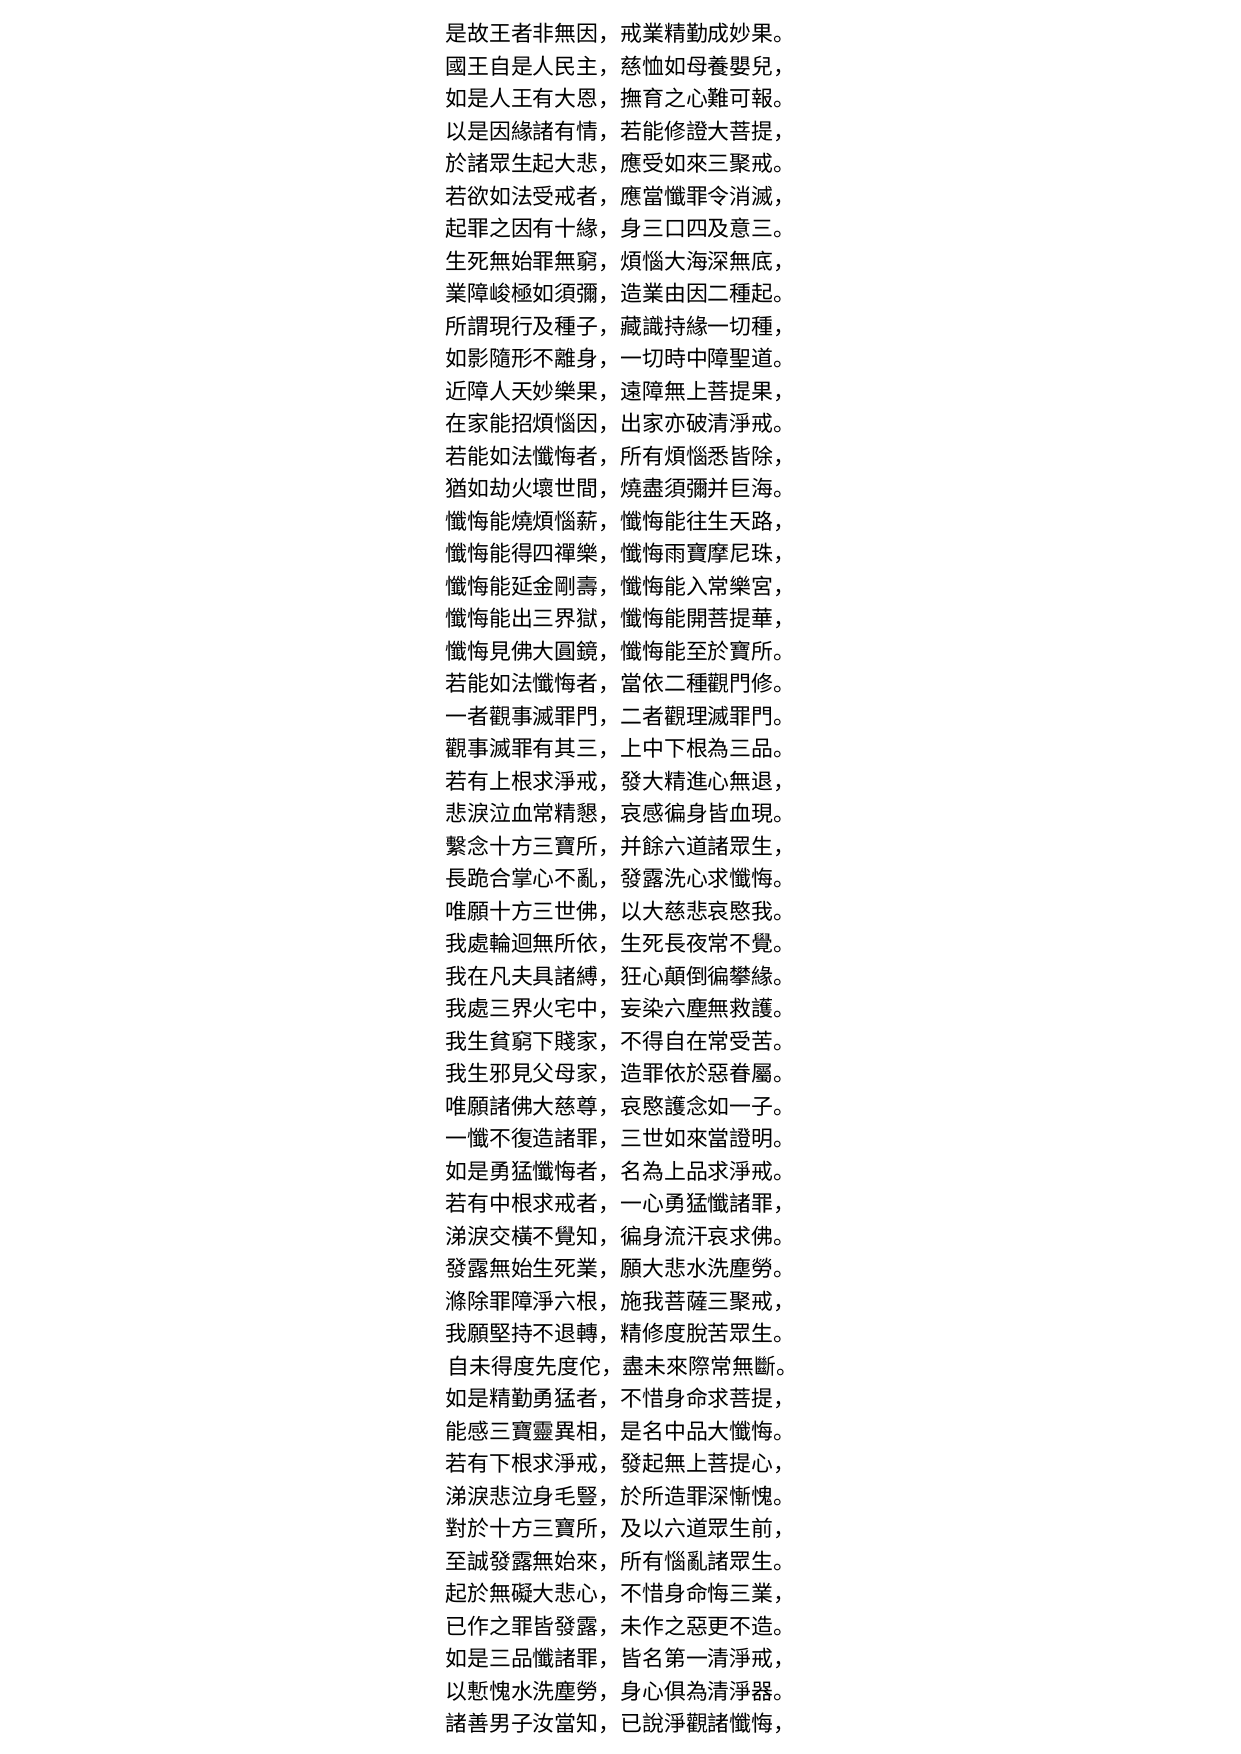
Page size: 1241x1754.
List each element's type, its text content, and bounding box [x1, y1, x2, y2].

text 如影隨形不離身，一切時中障聖道。 [0, 341, 1240, 373]
text 若能如法懺悔者，所有煩惱悉皆除， [0, 438, 1240, 471]
text 所謂現行及種子，藏識持緣一切種， [0, 308, 1240, 341]
text 一者觀事滅罪門，二者觀理滅罪門。 [0, 698, 1240, 731]
text 如是精勤勇猛者，不惜身命求菩提， [0, 1381, 1240, 1413]
text 若有下根求淨戒，發起無上菩提心， [0, 1446, 1240, 1478]
text 悲淚泣血常精懇，哀感徧身皆血現。 [0, 796, 1240, 828]
text 生死無始罪無窮，煩惱大海深無底， [0, 243, 1240, 276]
text 至誠發露無始來，所有惱亂諸眾生。 [0, 1543, 1240, 1576]
text 懺悔見佛大圓鏡，懺悔能至於寶所。 [0, 633, 1240, 666]
text 如是三品懺諸罪，皆名第一清淨戒， [0, 1641, 1240, 1673]
text 自未得度先度佗，盡未來際常無斷。 [0, 1348, 1240, 1381]
text 於諸眾生起大悲，應受如來三聚戒。 [0, 146, 1240, 178]
text 懺悔能出三界獄，懺悔能開菩提華， [0, 601, 1240, 633]
text 能感三寶靈異相，是名中品大懺悔。 [0, 1413, 1240, 1446]
text 長跪合掌心不亂，發露洗心求懺悔。 [0, 861, 1240, 893]
text 一懺不復造諸罪，三世如來當證明。 [0, 1121, 1240, 1153]
text 我生貧窮下賤家，不得自在常受苦。 [0, 1023, 1240, 1056]
text 懺悔能延金剛壽，懺悔能入常樂宮， [0, 568, 1240, 601]
text 對於十方三寶所，及以六道眾生前， [0, 1511, 1240, 1543]
text 諸善男子汝當知，已說淨觀諸懺悔， [0, 1706, 1240, 1738]
text 如是勇猛懺悔者，名為上品求淨戒。 [0, 1153, 1240, 1186]
text 如是人王有大恩，撫育之心難可報。 [0, 81, 1240, 113]
text 若能如法懺悔者，當依二種觀門修。 [0, 666, 1240, 698]
text 以是因緣諸有情，若能修證大菩提， [0, 113, 1240, 146]
text 懺悔能得四禪樂，懺悔雨寶摩尼珠， [0, 536, 1240, 568]
text 若有上根求淨戒，發大精進心無退， [0, 763, 1240, 796]
text 發露無始生死業，願大悲水洗塵勞。 [0, 1251, 1240, 1283]
text 唯願十方三世佛，以大慈悲哀愍我。 [0, 893, 1240, 926]
text 繫念十方三寶所，并餘六道諸眾生， [0, 828, 1240, 861]
text 以慙愧水洗塵勞，身心俱為清淨器。 [0, 1673, 1240, 1706]
text 近障人天妙樂果，遠障無上菩提果， [0, 373, 1240, 406]
text 觀事滅罪有其三，上中下根為三品。 [0, 731, 1240, 763]
text 起罪之因有十緣，身三口四及意三。 [0, 211, 1240, 243]
text 猶如劫火壞世間，燒盡須彌并巨海。 [0, 471, 1240, 503]
text 若有中根求戒者，一心勇猛懺諸罪， [0, 1186, 1240, 1218]
text 懺悔能燒煩惱薪，懺悔能往生天路， [0, 503, 1240, 536]
text 在家能招煩惱因，出家亦破清淨戒。 [0, 406, 1240, 438]
text 我處輪迴無所依，生死長夜常不覺。 [0, 926, 1240, 958]
text 若欲如法受戒者，應當懺罪令消滅， [0, 178, 1240, 211]
text 唯願諸佛大慈尊，哀愍護念如一子。 [0, 1088, 1240, 1121]
text 我在凡夫具諸縛，狂心顛倒徧攀緣。 [0, 958, 1240, 991]
text 涕淚悲泣身毛豎，於所造罪深慚愧。 [0, 1478, 1240, 1511]
text 我願堅持不退轉，精修度脫苦眾生。 [0, 1316, 1240, 1348]
text 我生邪見父母家，造罪依於惡眷屬。 [0, 1056, 1240, 1088]
text 涕淚交橫不覺知，徧身流汗哀求佛。 [0, 1218, 1240, 1251]
text 滌除罪障淨六根，施我菩薩三聚戒， [0, 1283, 1240, 1316]
text 我處三界火宅中，妄染六塵無救護。 [0, 991, 1240, 1023]
text 已作之罪皆發露，未作之惡更不造。 [0, 1608, 1240, 1641]
text 業障峻極如須彌，造業由因二種起。 [0, 276, 1240, 308]
text 是故王者非無因，戒業精勤成妙果。 [0, 16, 1240, 48]
text 國王自是人民主，慈恤如母養嬰兒， [0, 48, 1240, 81]
text 起於無礙大悲心，不惜身命悔三業， [0, 1576, 1240, 1608]
